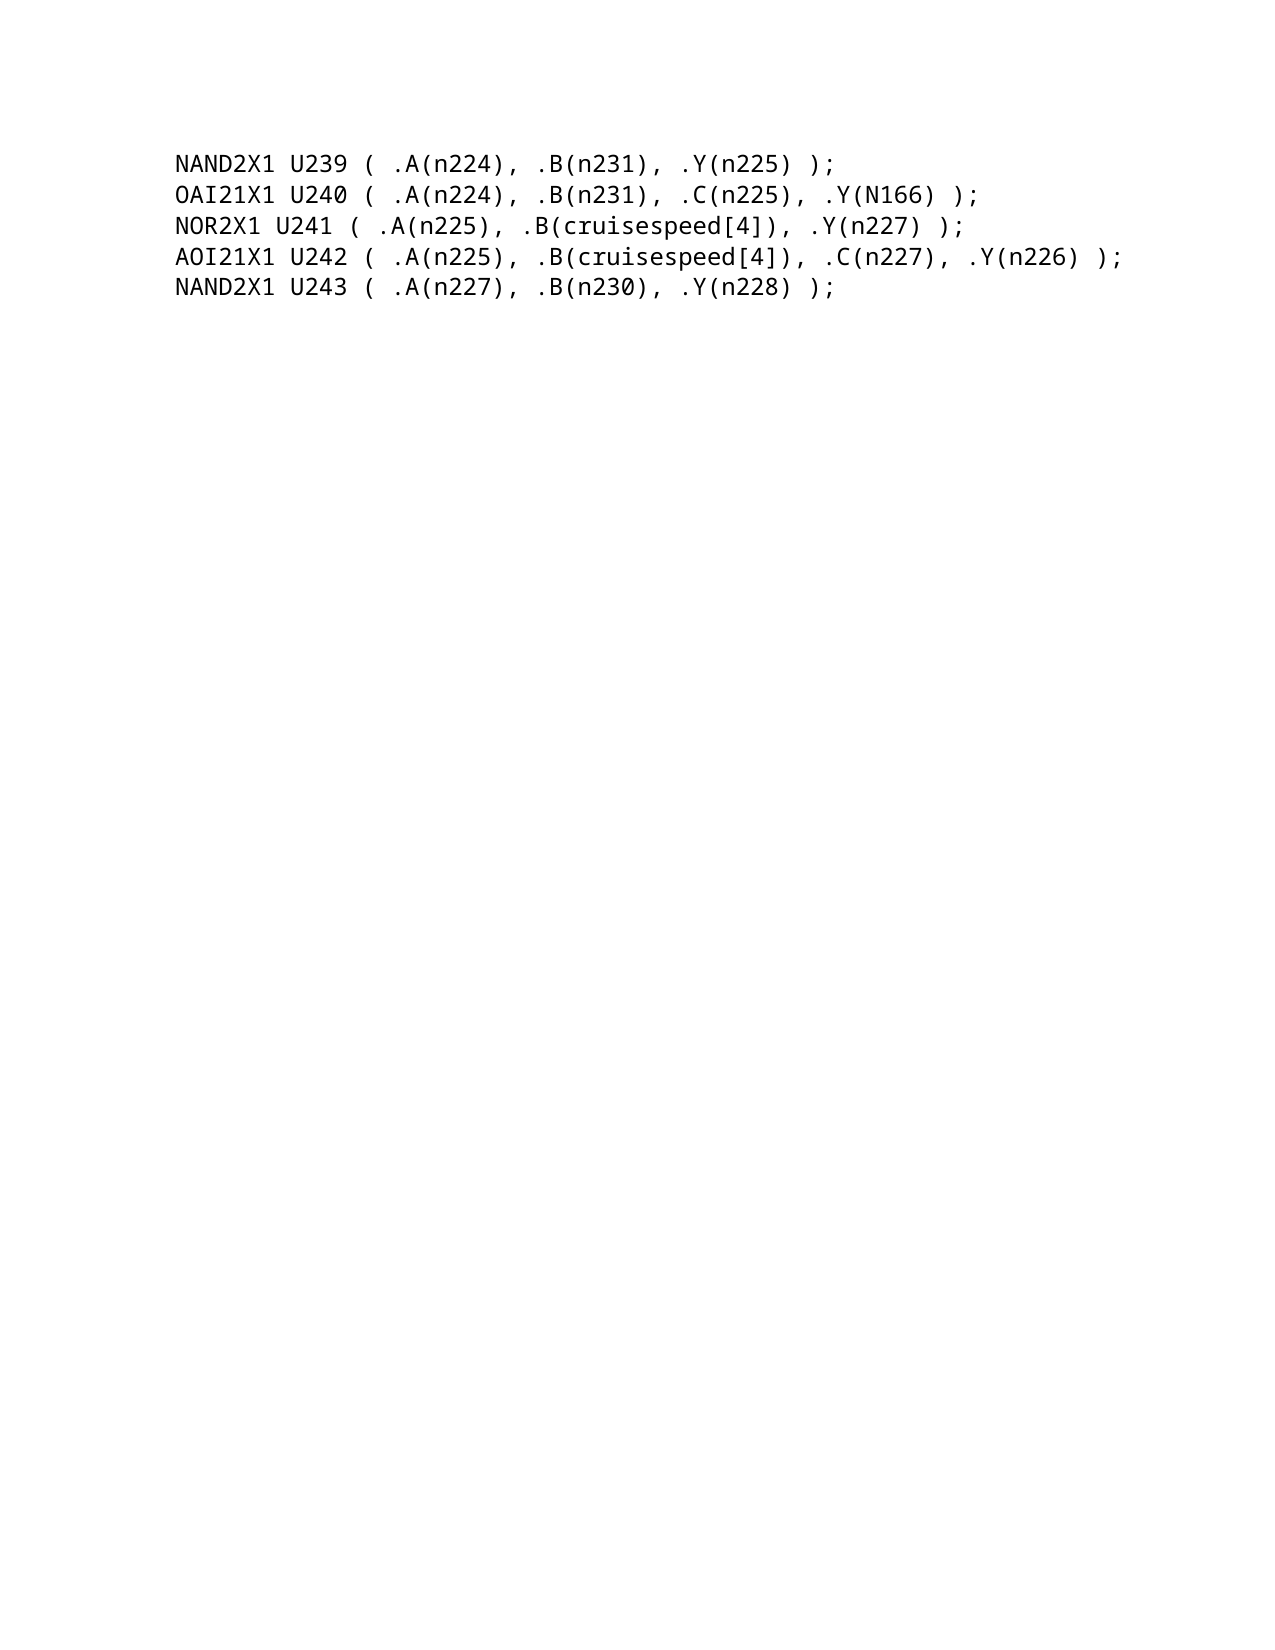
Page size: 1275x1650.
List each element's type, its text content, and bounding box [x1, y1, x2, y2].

text NAND2X1 U243 ( .A(n227), .B(n230), .Y(n228) ); [175, 271, 1125, 302]
text NOR2X1 U241 ( .A(n225), .B(cruisespeed[4]), .Y(n227) ); [175, 210, 1125, 240]
text OAI21X1 U240 ( .A(n224), .B(n231), .C(n225), .Y(N166) ); [175, 179, 1125, 210]
text NAND2X1 U239 ( .A(n224), .B(n231), .Y(n225) ); [175, 148, 1125, 179]
text AOI21X1 U242 ( .A(n225), .B(cruisespeed[4]), .C(n227), .Y(n226) ); [175, 240, 1125, 271]
